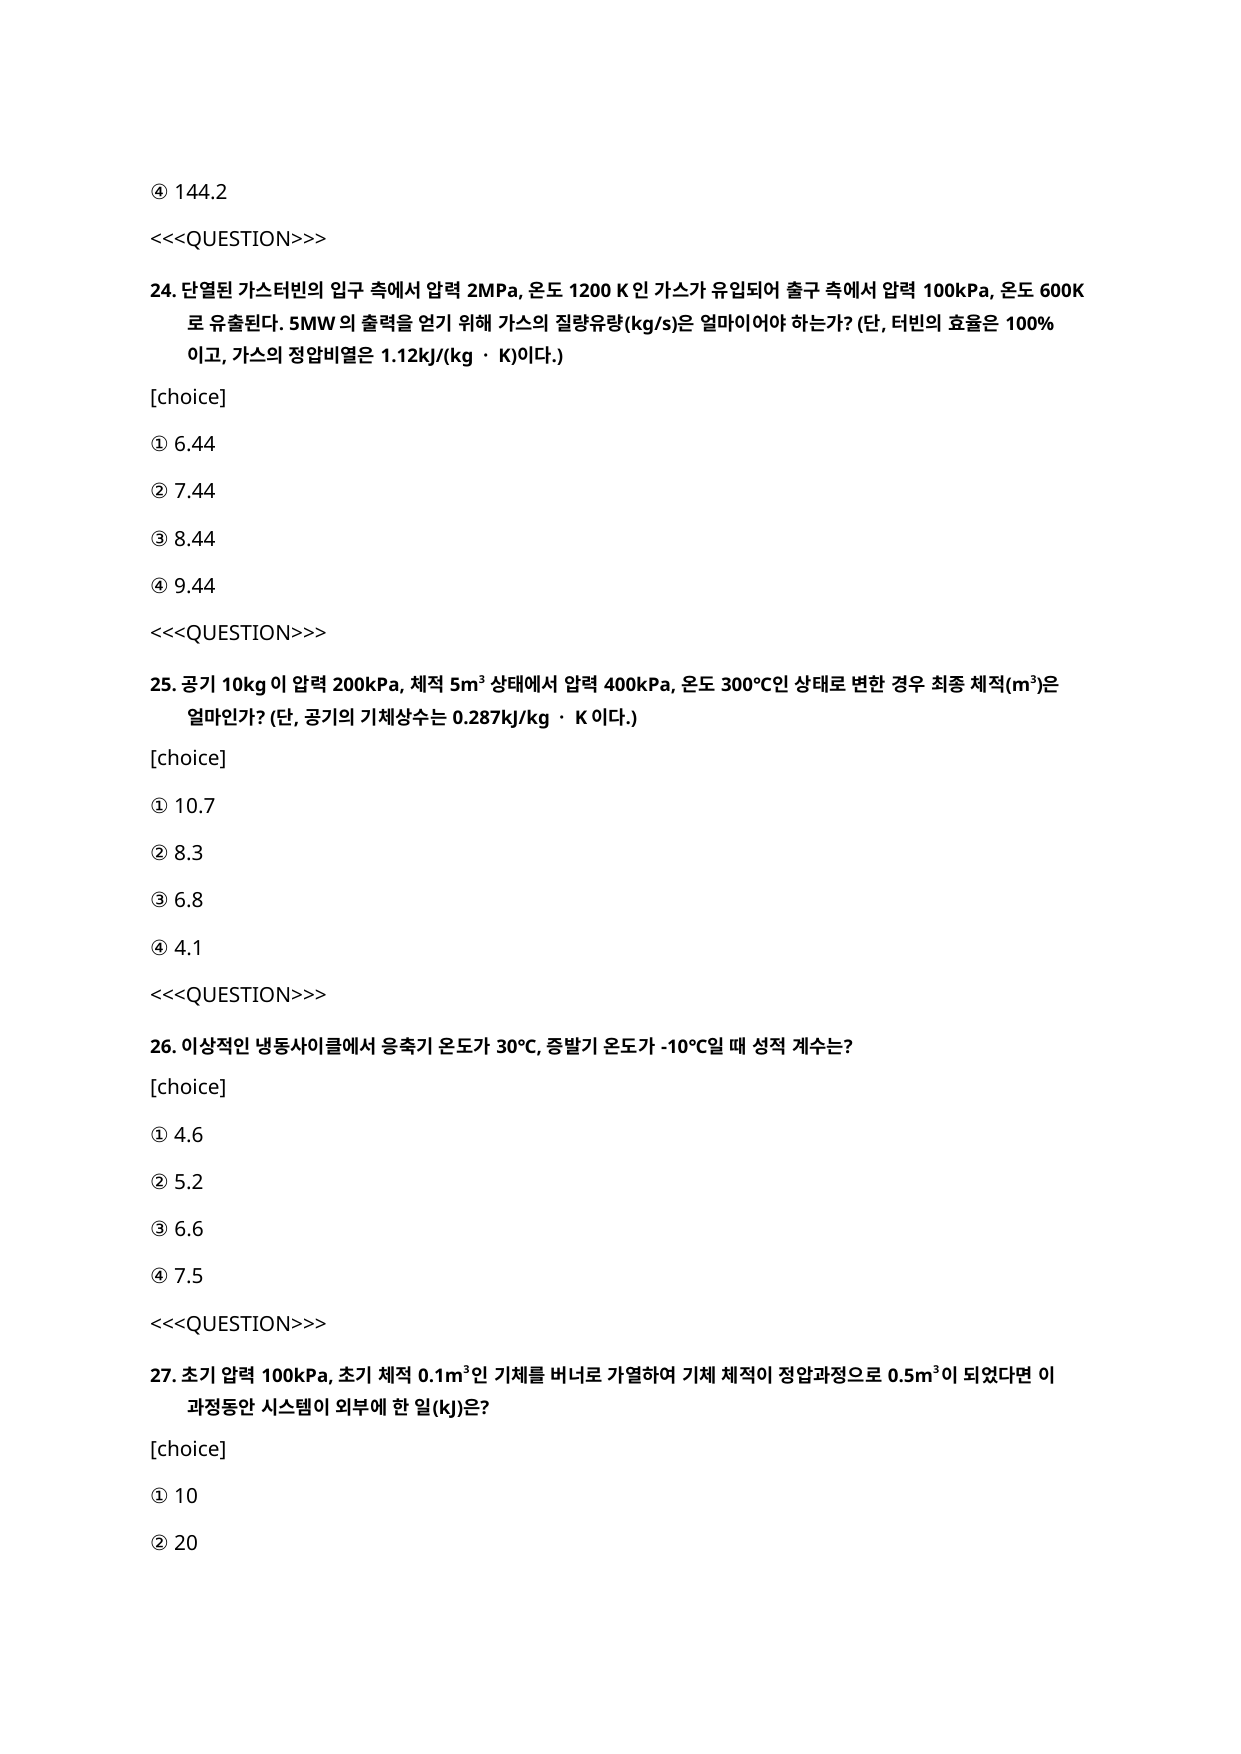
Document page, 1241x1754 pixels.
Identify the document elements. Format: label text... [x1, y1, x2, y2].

text <<<QUESTION>>> [150, 1309, 1090, 1337]
text [choice] [150, 382, 1090, 411]
text ② 5.2 [150, 1167, 1090, 1195]
text ③ 6.6 [150, 1214, 1090, 1243]
text ① 4.6 [150, 1120, 1090, 1148]
text ① 10.7 [150, 791, 1090, 819]
text ① 6.44 [150, 429, 1090, 458]
text 25. 공기 10kg이 압력 200kPa, 체적 5m3 상태에서 압력 400kPa, 온도 300℃인 상태로 변한 경우 최종 체적(m3)은 얼마인가? (단, 공기의 기체상수는 0.287kJ/kgㆍK이다.) [150, 670, 1090, 730]
text [choice] [150, 1072, 1090, 1101]
text [choice] [150, 1434, 1090, 1462]
text 24. 단열된 가스터빈의 입구 측에서 압력 2MPa, 온도 1200 K인 가스가 유입되어 출구 측에서 압력 100kPa, 온도 600K로 유출된다. 5MW의 출력을 얻기 위해 가스의 질량유량(kg/s)은 얼마이어야 하는가? (단, 터빈의 효율은 100%이고, 가스의 정압비열은 1.12kJ/(kgㆍK)이다.) [150, 276, 1090, 368]
text <<<QUESTION>>> [150, 224, 1090, 253]
text <<<QUESTION>>> [150, 618, 1090, 647]
text ④ 144.2 [150, 177, 1090, 206]
text ② 20 [150, 1528, 1090, 1557]
text 27. 초기 압력 100kPa, 초기 체적 0.1m3인 기체를 버너로 가열하여 기체 체적이 정압과정으로 0.5m3이 되었다면 이 과정동안 시스템이 외부에 한 일(kJ)은? [150, 1360, 1090, 1420]
text ② 7.44 [150, 477, 1090, 505]
text ④ 9.44 [150, 571, 1090, 600]
text ④ 4.1 [150, 933, 1090, 961]
text <<<QUESTION>>> [150, 980, 1090, 1008]
text ③ 6.8 [150, 885, 1090, 914]
text ① 10 [150, 1481, 1090, 1509]
text ② 8.3 [150, 838, 1090, 867]
text ③ 8.44 [150, 524, 1090, 552]
text 26. 이상적인 냉동사이클에서 응축기 온도가 30℃, 증발기 온도가 -10℃일 때 성적 계수는? [150, 1031, 1090, 1059]
text ④ 7.5 [150, 1262, 1090, 1290]
text [choice] [150, 743, 1090, 772]
